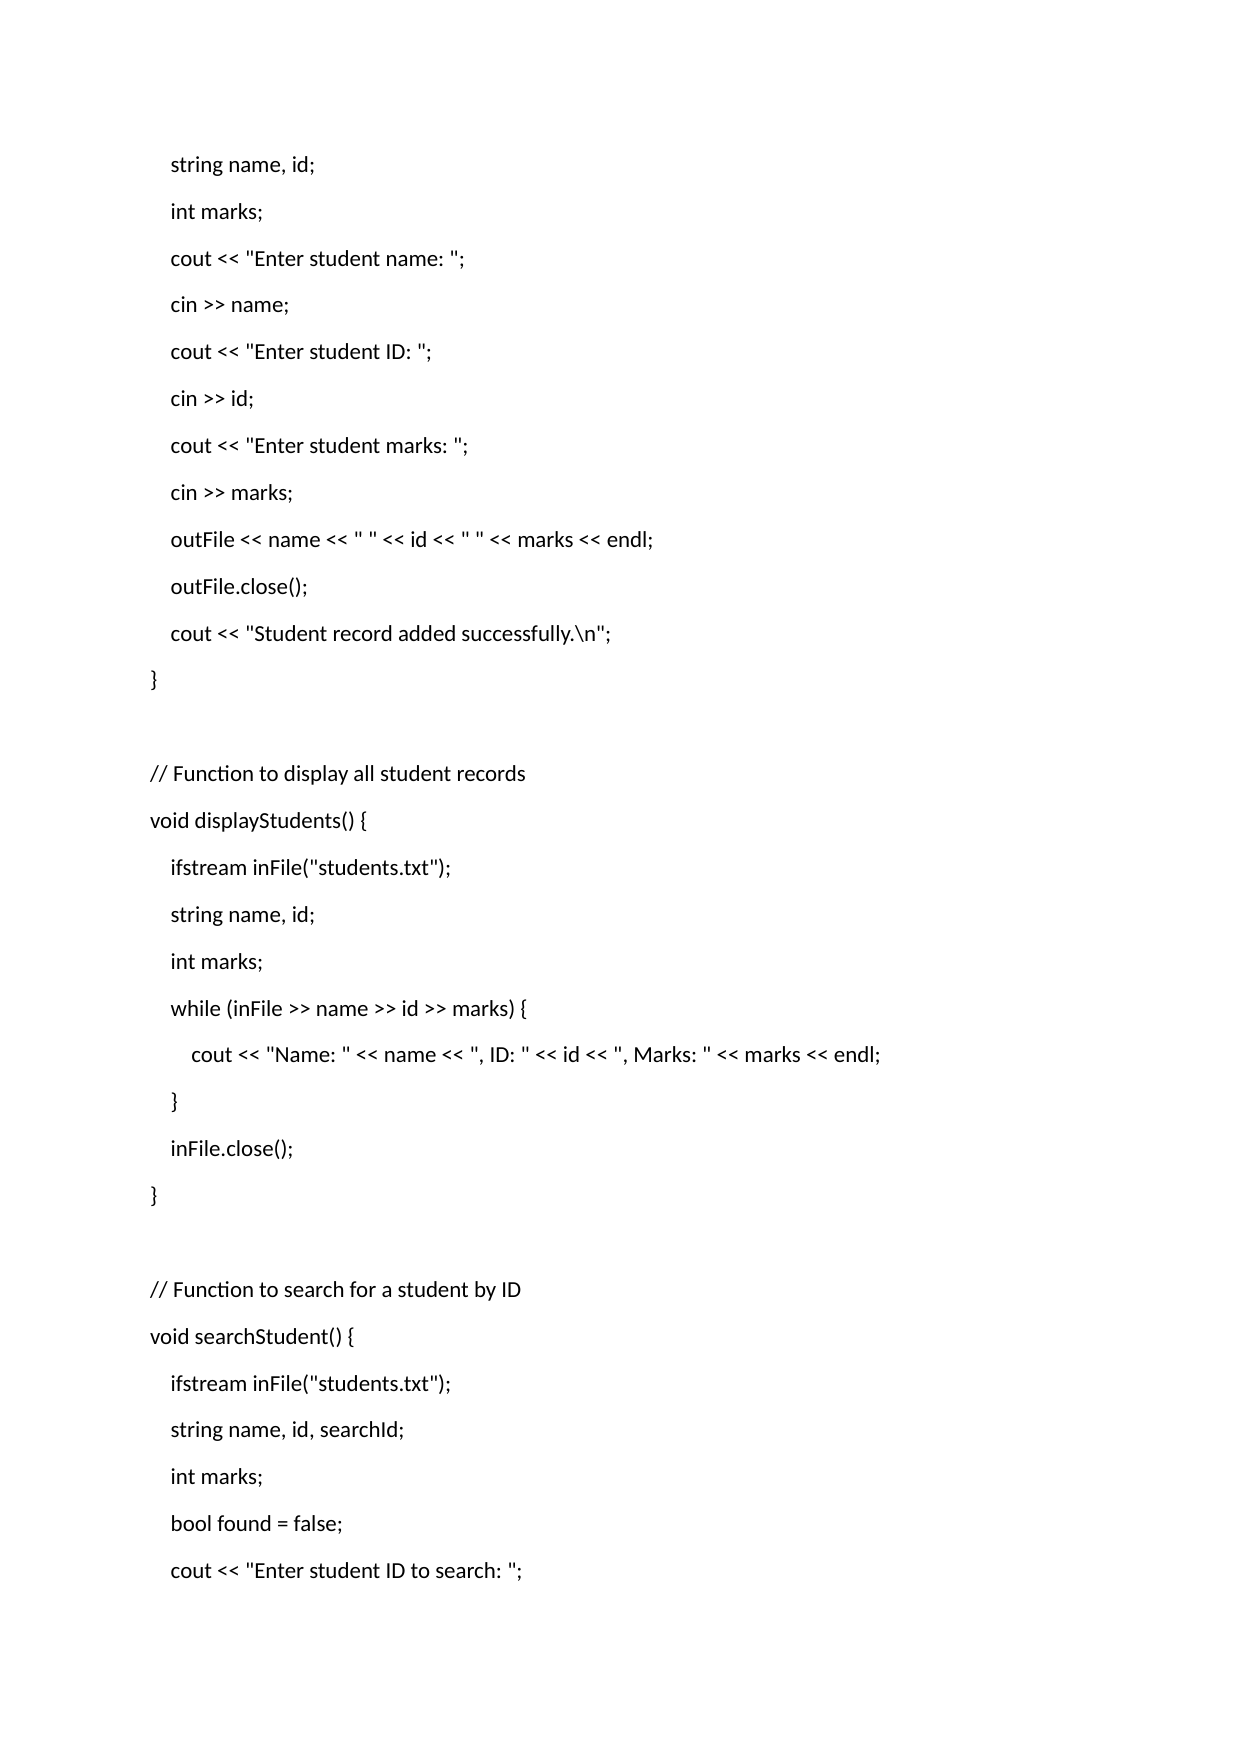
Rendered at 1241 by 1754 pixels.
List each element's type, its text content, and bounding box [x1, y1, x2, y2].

text outFile.close(); [150, 572, 1090, 600]
text outFile << name << " " << id << " " << marks << endl; [150, 525, 1090, 553]
text cout << "Name: " << name << ", ID: " << id << ", Marks: " << marks << endl; [150, 1041, 1090, 1069]
text string name, id; [150, 900, 1090, 928]
text // Function to display all student records [150, 759, 1090, 787]
text cin >> marks; [150, 478, 1090, 506]
text int marks; [150, 197, 1090, 225]
text cout << "Enter student ID to search: "; [150, 1556, 1090, 1584]
text while (inFile >> name >> id >> marks) { [150, 994, 1090, 1022]
text int marks; [150, 947, 1090, 975]
text inFile.close(); [150, 1134, 1090, 1162]
text cin >> name; [150, 291, 1090, 319]
text int marks; [150, 1462, 1090, 1491]
text void searchStudent() { [150, 1322, 1090, 1350]
text string name, id, searchId; [150, 1416, 1090, 1444]
text cout << "Enter student name: "; [150, 244, 1090, 272]
text ifstream inFile("students.txt"); [150, 853, 1090, 881]
text ifstream inFile("students.txt"); [150, 1369, 1090, 1397]
text } [150, 666, 1090, 694]
text bool found = false; [150, 1509, 1090, 1537]
text cout << "Enter student marks: "; [150, 431, 1090, 459]
text string name, id; [150, 150, 1090, 178]
text cin >> id; [150, 384, 1090, 412]
text cout << "Student record added successfully.\n"; [150, 619, 1090, 647]
text void displayStudents() { [150, 806, 1090, 834]
text cout << "Enter student ID: "; [150, 337, 1090, 366]
text // Function to search for a student by ID [150, 1275, 1090, 1303]
text } [150, 1087, 1090, 1116]
text } [150, 1181, 1090, 1209]
